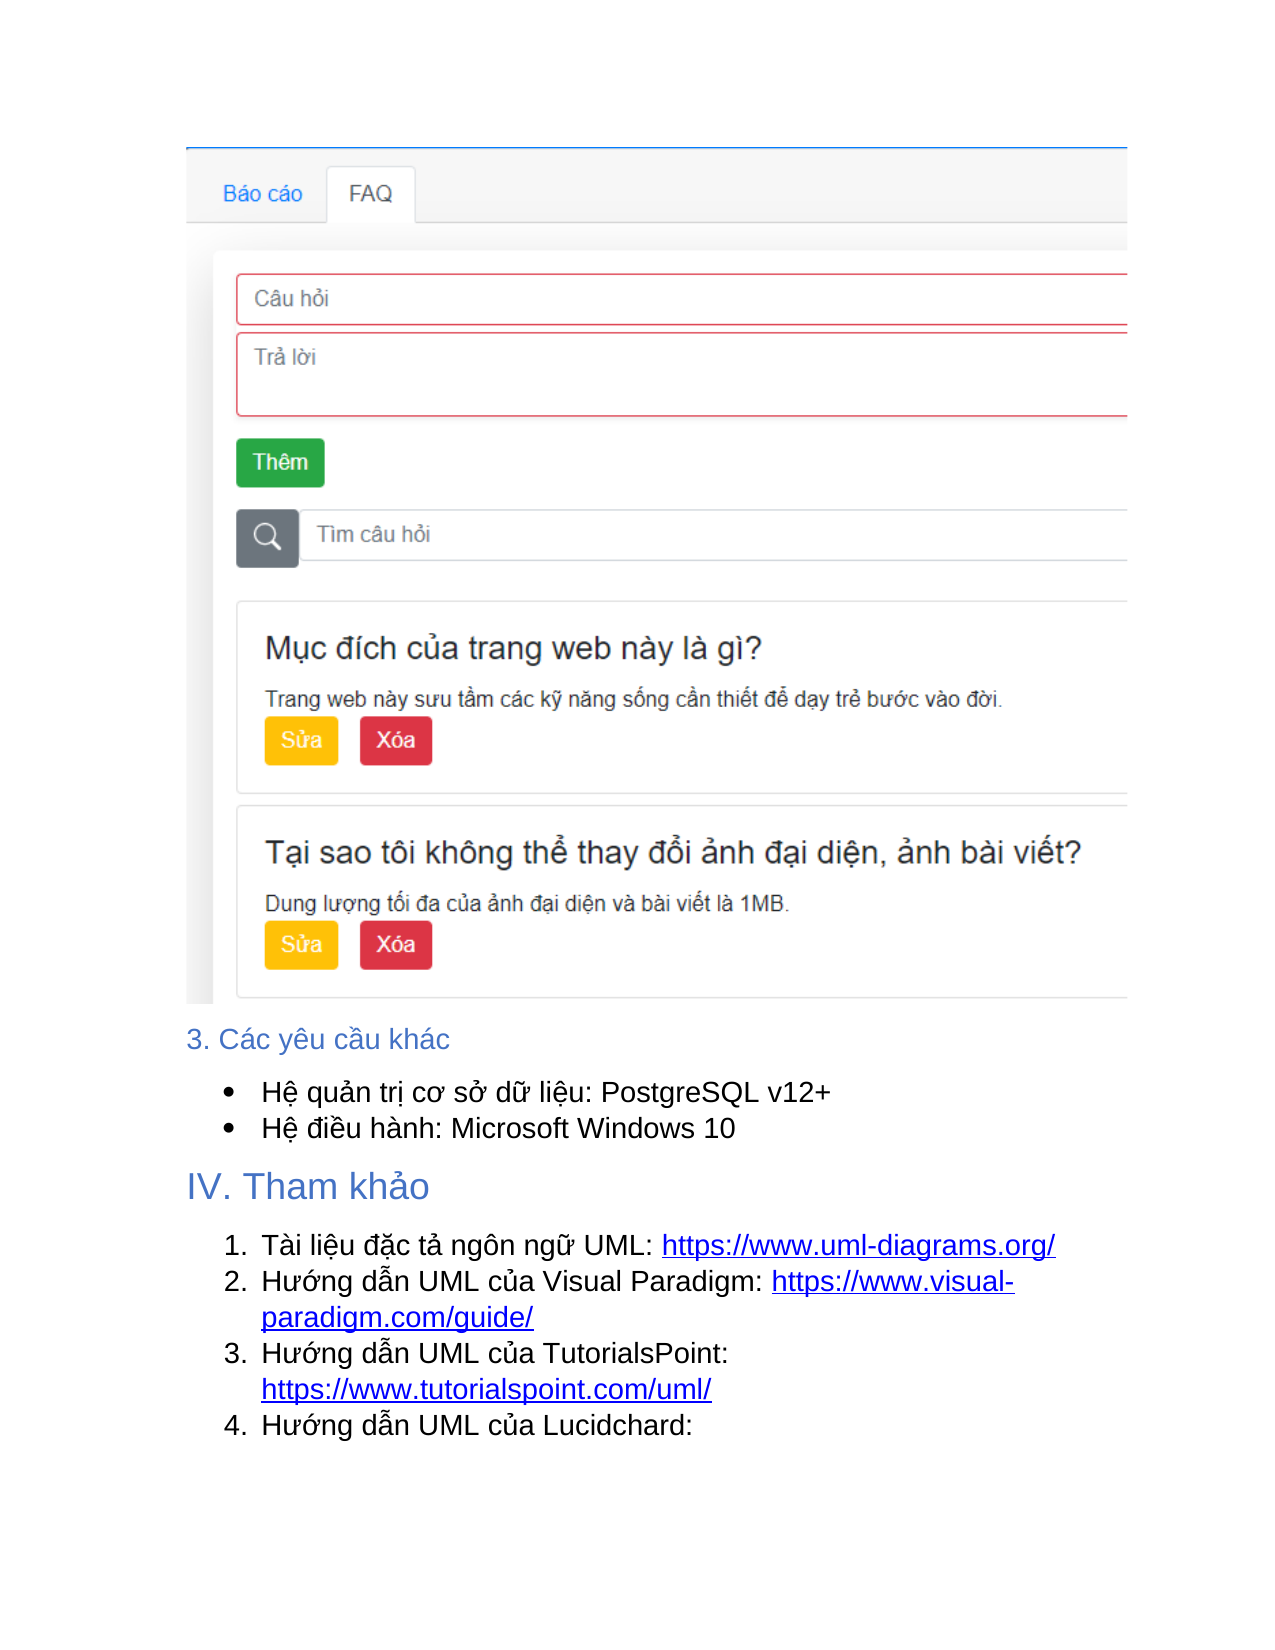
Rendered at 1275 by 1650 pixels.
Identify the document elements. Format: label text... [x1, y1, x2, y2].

list Hướng dẫn UML của Lucidchard: [224, 1408, 1127, 1442]
list Hệ điều hành: Microsoft Windows 10 [224, 1111, 1127, 1145]
text 3. Các yêu cầu khác [186, 1022, 1127, 1056]
list Hướng dẫn UML của TutorialsPoint: https://www.tutorialspoint.com/uml/ [224, 1336, 1127, 1406]
list Hệ quản trị cơ sở dữ liệu: PostgreSQL v12+ [224, 1075, 1127, 1109]
picture [186, 147, 1128, 1004]
list Tài liệu đặc tả ngôn ngữ UML: https://www.uml-diagrams.org/ [224, 1227, 1127, 1261]
text IV. Tham khảo [186, 1164, 1127, 1207]
list Hướng dẫn UML của Visual Paradigm: https://www.visual-paradigm.com/guide/ [224, 1264, 1127, 1333]
